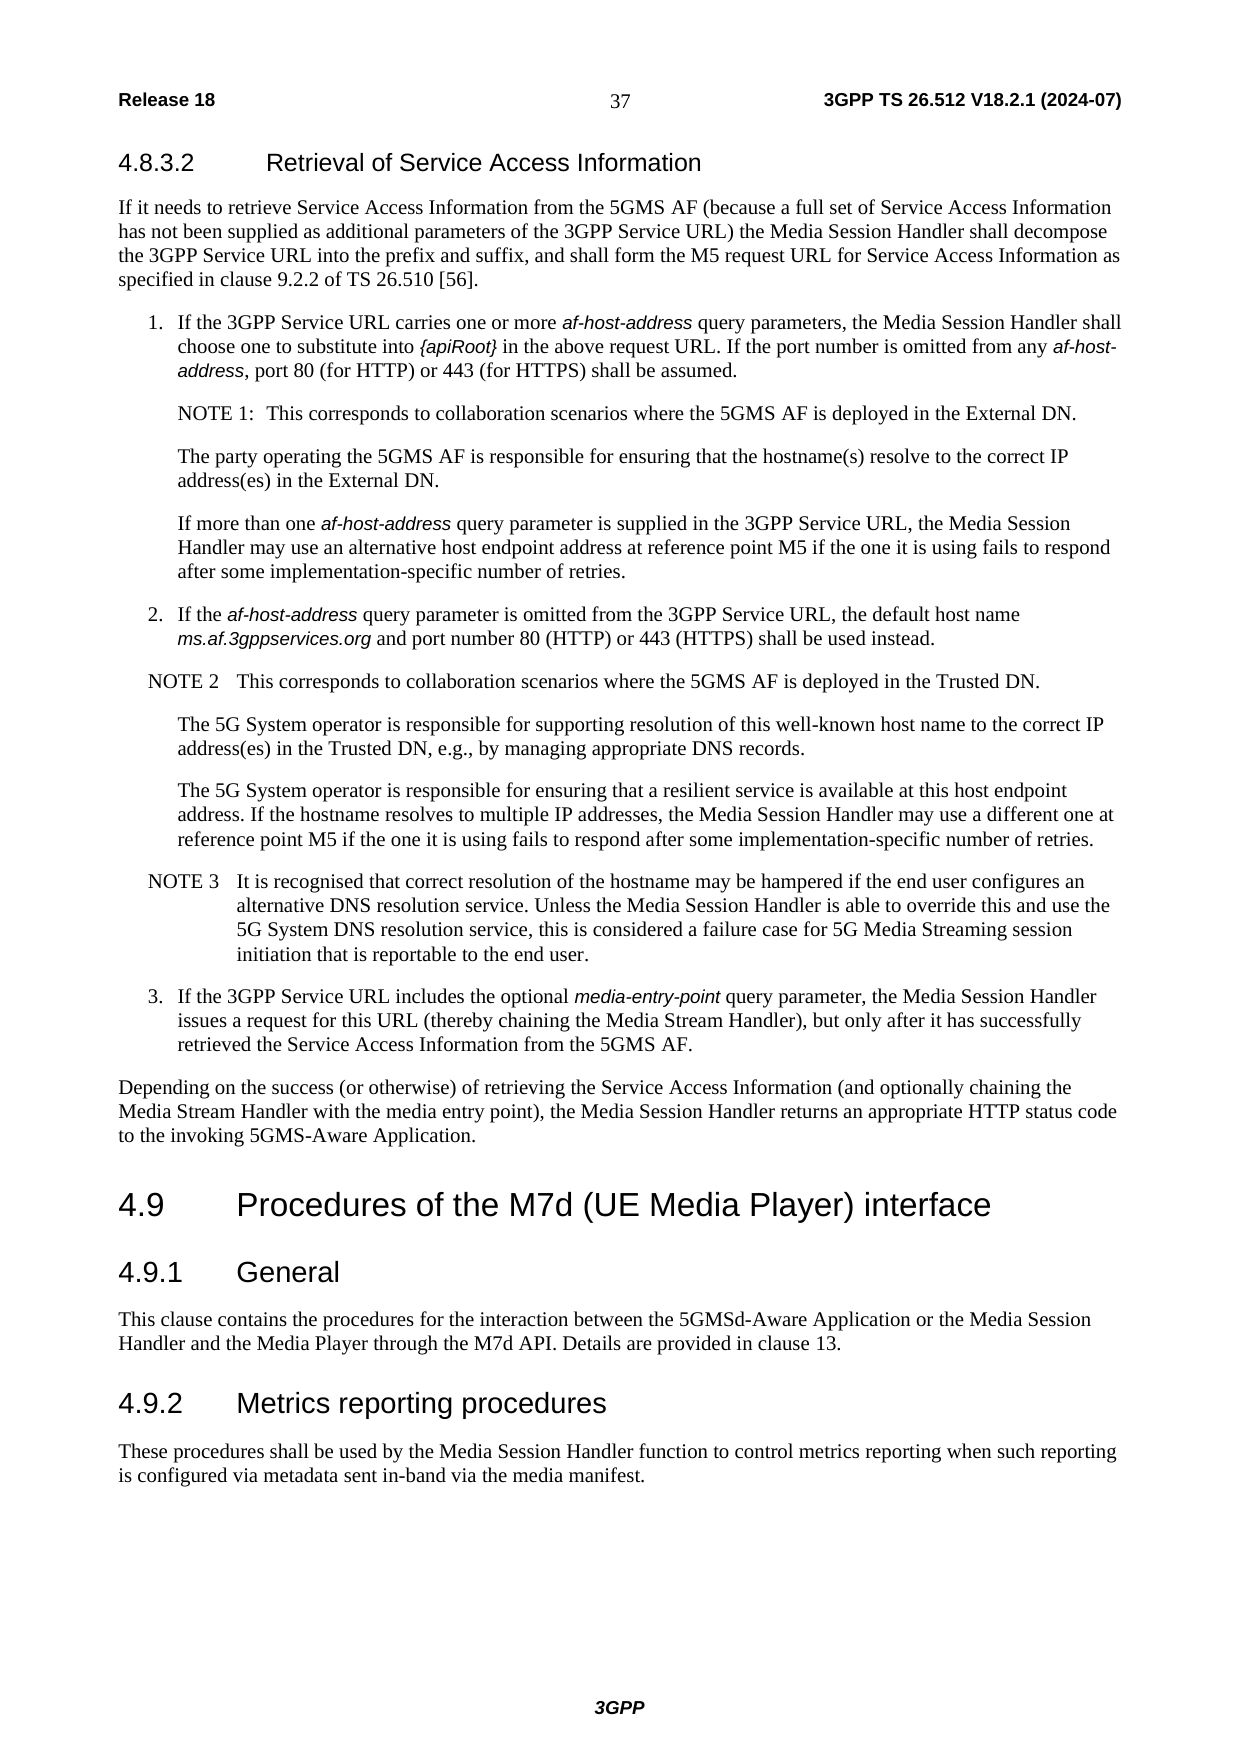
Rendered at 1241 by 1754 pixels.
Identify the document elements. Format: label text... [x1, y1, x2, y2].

subtitle 4.8.3.2 Retrieval of Service Access Information [118, 148, 1122, 176]
subtitle 4.9.2 Metrics reporting procedures [118, 1386, 1122, 1420]
text If it needs to retrieve Service Access Information from the 5GMS AF (because a full set of Service Access Information has not been supplied as additional parameters of the 3GPP Service URL) the Media Session Handler shall decompose the 3GPP Service URL into the prefix and suffix, and shall form the M5 request URL for Service Access Information as specified in clause 9.2.2 of TS 26.510 [56]. [118, 195, 1122, 291]
text 3. If the 3GPP Service URL includes the optional media-entry-point query parameter, the Media Session Handler issues a request for this URL (thereby chaining the Media Stream Handler), but only after it has successfully retrieved the Service Access Information from the 5GMS AF. [148, 984, 1122, 1056]
text These procedures shall be used by the Media Session Handler function to control metrics reporting when such reporting is configured via metadata sent in-band via the media manifest. [118, 1438, 1122, 1487]
subtitle 4.9 Procedures of the M7d (UE Media Player) interface [118, 1185, 1122, 1223]
text The party operating the 5GMS AF is responsible for ensuring that the hostname(s) resolve to the correct IP address(es) in the External DN. [148, 444, 1122, 492]
text 1. If the 3GPP Service URL carries one or more af-host-address query parameters, the Media Session Handler shall choose one to substitute into {apiRoot} in the above request URL. If the port number is omitted from any af-host-address, port 80 (for HTTP) or 443 (for HTTPS) shall be assumed. [148, 310, 1122, 382]
text 2. If the af-host-address query parameter is omitted from the 3GPP Service URL, the default host name ms.af.3gppservices.org and port number 80 (HTTP) or 443 (HTTPS) shall be used instead. [148, 602, 1122, 650]
text The 5G System operator is responsible for ensuring that a resilient service is available at this host endpoint address. If the hostname resolves to multiple IP addresses, the Media Session Handler may use a different one at reference point M5 if the one it is using fails to respond after some implementation-specific number of retries. [148, 778, 1122, 851]
text This clause contains the procedures for the interaction between the 5GMSd-Aware Application or the Media Session Handler and the Media Player through the M7d API. Details are provided in clause 13. [118, 1307, 1122, 1355]
text NOTE 1: This corresponds to collaboration scenarios where the 5GMS AF is deployed in the External DN. [177, 401, 1122, 425]
text NOTE 2 This corresponds to collaboration scenarios where the 5GMS AF is deployed in the Trusted DN. [148, 669, 1122, 693]
text NOTE 3 It is recognised that correct resolution of the hostname may be hampered if the end user configures an alternative DNS resolution service. Unless the Media Session Handler is able to override this and use the 5G System DNS resolution service, this is considered a failure case for 5G Media Streaming session initiation that is reportable to the end user. [148, 869, 1122, 966]
text Depending on the success (or otherwise) of retrieving the Service Access Information (and optionally chaining the Media Stream Handler with the media entry point), the Media Session Handler returns an appropriate HTTP status code to the invoking 5GMS-Aware Application. [118, 1075, 1122, 1147]
subtitle 4.9.1 General [118, 1254, 1122, 1288]
text If more than one af-host-address query parameter is supplied in the 3GPP Service URL, the Media Session Handler may use an alternative host endpoint address at reference point M5 if the one it is using fails to respond after some implementation-specific number of retries. [148, 511, 1122, 583]
text The 5G System operator is responsible for supporting resolution of this well-known host name to the correct IP address(es) in the Trusted DN, e.g., by managing appropriate DNS records. [148, 711, 1122, 759]
